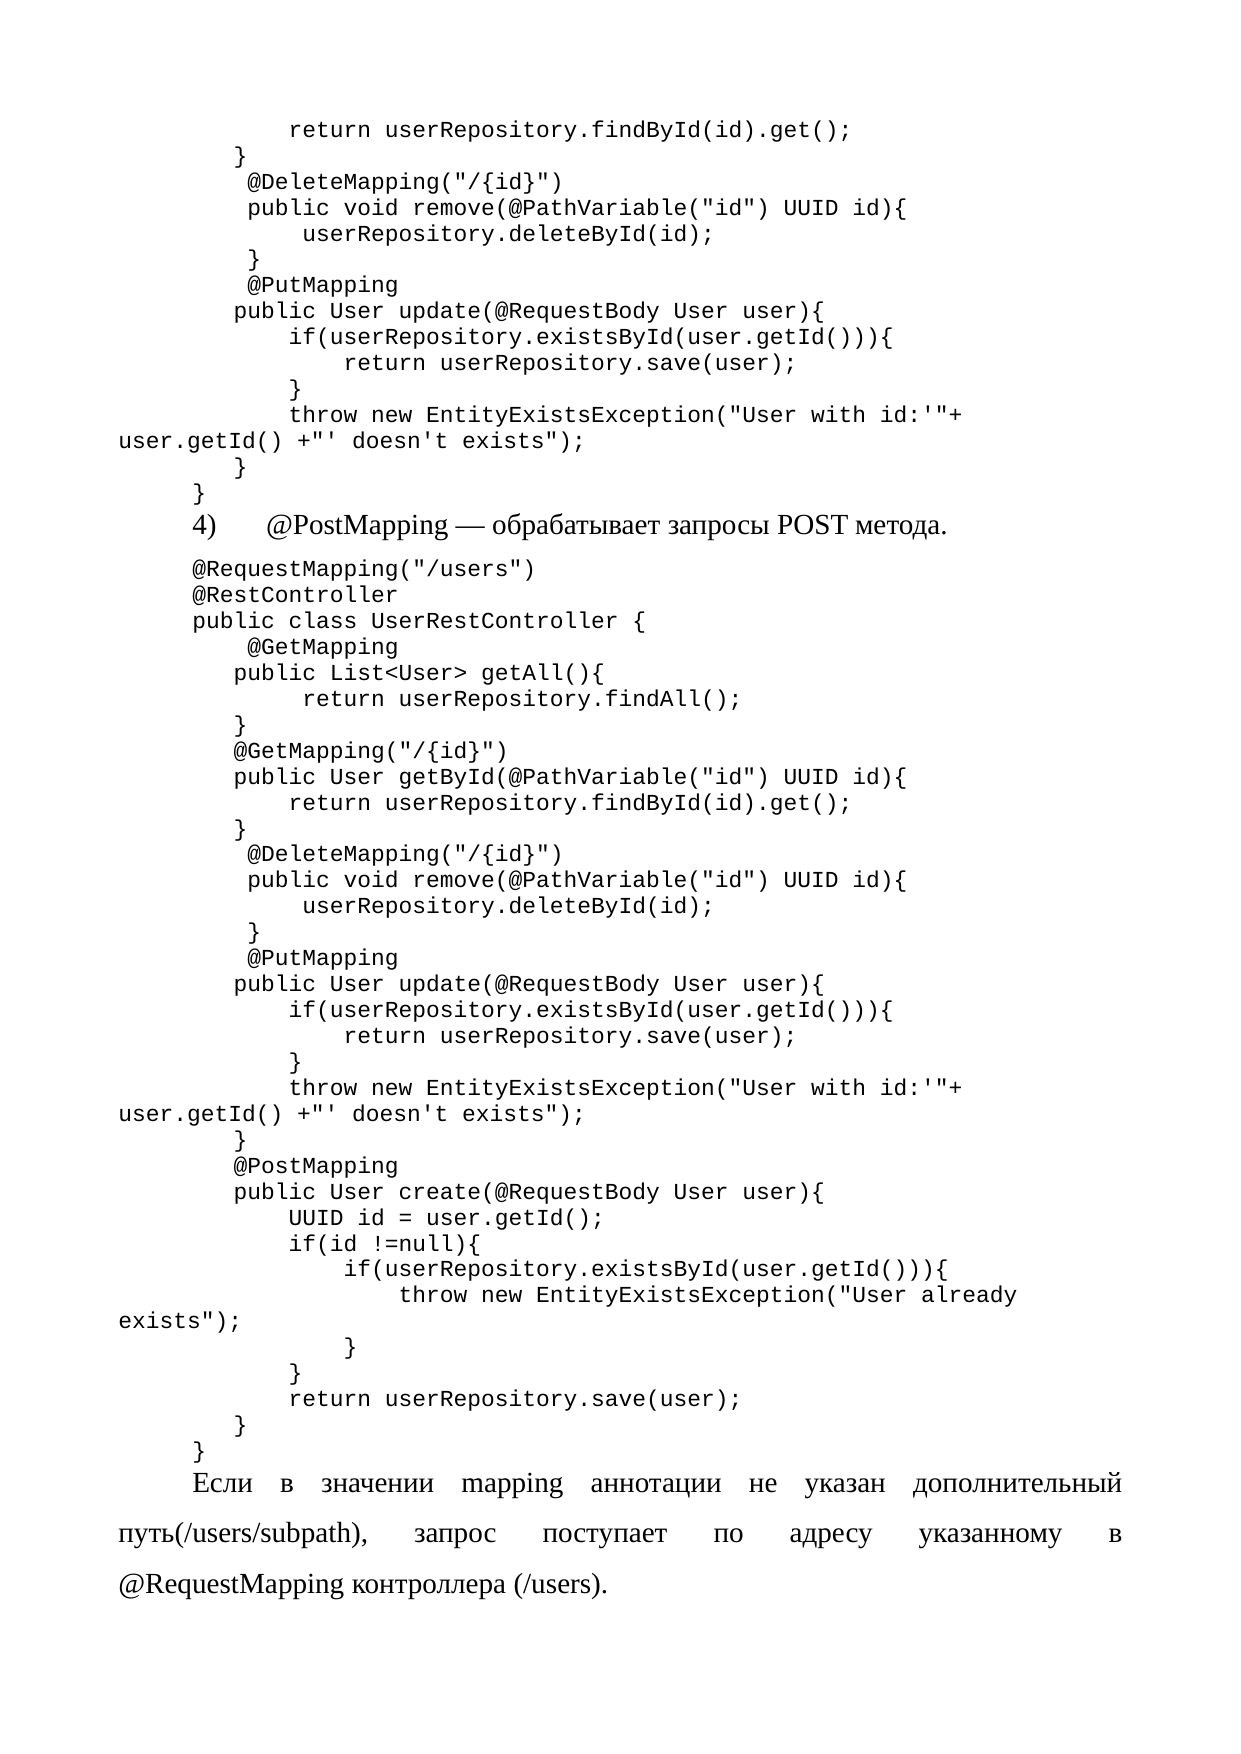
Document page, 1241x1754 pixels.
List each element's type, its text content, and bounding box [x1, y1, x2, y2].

text } [118, 1362, 1122, 1387]
text return userRepository.findById(id).get(); [118, 791, 1122, 817]
text @PutMapping [118, 947, 1122, 972]
text @GetMapping [118, 635, 1122, 661]
text return userRepository.save(user); [118, 352, 1122, 377]
text @PutMapping [118, 274, 1122, 300]
text } [118, 713, 1122, 739]
text public List<User> getAll(){ [118, 661, 1122, 687]
text @DeleteMapping("/{id}") [118, 170, 1122, 196]
text throw new EntityExistsException("User with id:'"+ user.getId() +"' doesn't exists"); [118, 403, 1122, 455]
text @PostMapping [118, 1154, 1122, 1180]
text @RestController [118, 583, 1122, 609]
text if(userRepository.existsById(user.getId())){ [118, 326, 1122, 352]
text } [118, 1128, 1122, 1154]
text Если в значении mapping аннотации не указан дополнительный путь(/users/subpath), запрос поступает по адресу указанному в @RequestMapping контроллера (/users). [118, 1465, 1122, 1599]
text } [118, 1336, 1122, 1362]
text } [118, 921, 1122, 947]
text public User create(@RequestBody User user){ [118, 1180, 1122, 1206]
text return userRepository.findAll(); [118, 687, 1122, 713]
text if(userRepository.existsById(user.getId())){ [118, 1258, 1122, 1284]
text @RequestMapping("/users") [118, 557, 1122, 583]
text userRepository.deleteById(id); [118, 895, 1122, 921]
text } [118, 481, 1122, 507]
text return userRepository.save(user); [118, 1024, 1122, 1050]
text public void remove(@PathVariable("id") UUID id){ [118, 869, 1122, 895]
text @DeleteMapping("/{id}") [118, 843, 1122, 869]
text throw new EntityExistsException("User already exists"); [118, 1284, 1122, 1336]
text } [118, 817, 1122, 843]
text public void remove(@PathVariable("id") UUID id){ [118, 196, 1122, 222]
list @PostMapping — обрабатывает запросы POST метода. [118, 507, 1122, 541]
text } [118, 455, 1122, 481]
text } [118, 144, 1122, 170]
text } [118, 1050, 1122, 1076]
text } [118, 248, 1122, 274]
text UUID id = user.getId(); [118, 1206, 1122, 1232]
text } [118, 1439, 1122, 1465]
text if(id !=null){ [118, 1232, 1122, 1258]
text return userRepository.save(user); [118, 1387, 1122, 1413]
text userRepository.deleteById(id); [118, 222, 1122, 248]
text public User update(@RequestBody User user){ [118, 972, 1122, 998]
text if(userRepository.existsById(user.getId())){ [118, 998, 1122, 1024]
text public User getById(@PathVariable("id") UUID id){ [118, 765, 1122, 791]
text public User update(@RequestBody User user){ [118, 300, 1122, 326]
text } [118, 377, 1122, 403]
text return userRepository.findById(id).get(); [118, 118, 1122, 144]
text } [118, 1413, 1122, 1439]
text @GetMapping("/{id}") [118, 739, 1122, 765]
text throw new EntityExistsException("User with id:'"+ user.getId() +"' doesn't exists"); [118, 1076, 1122, 1128]
text public class UserRestController { [118, 609, 1122, 635]
